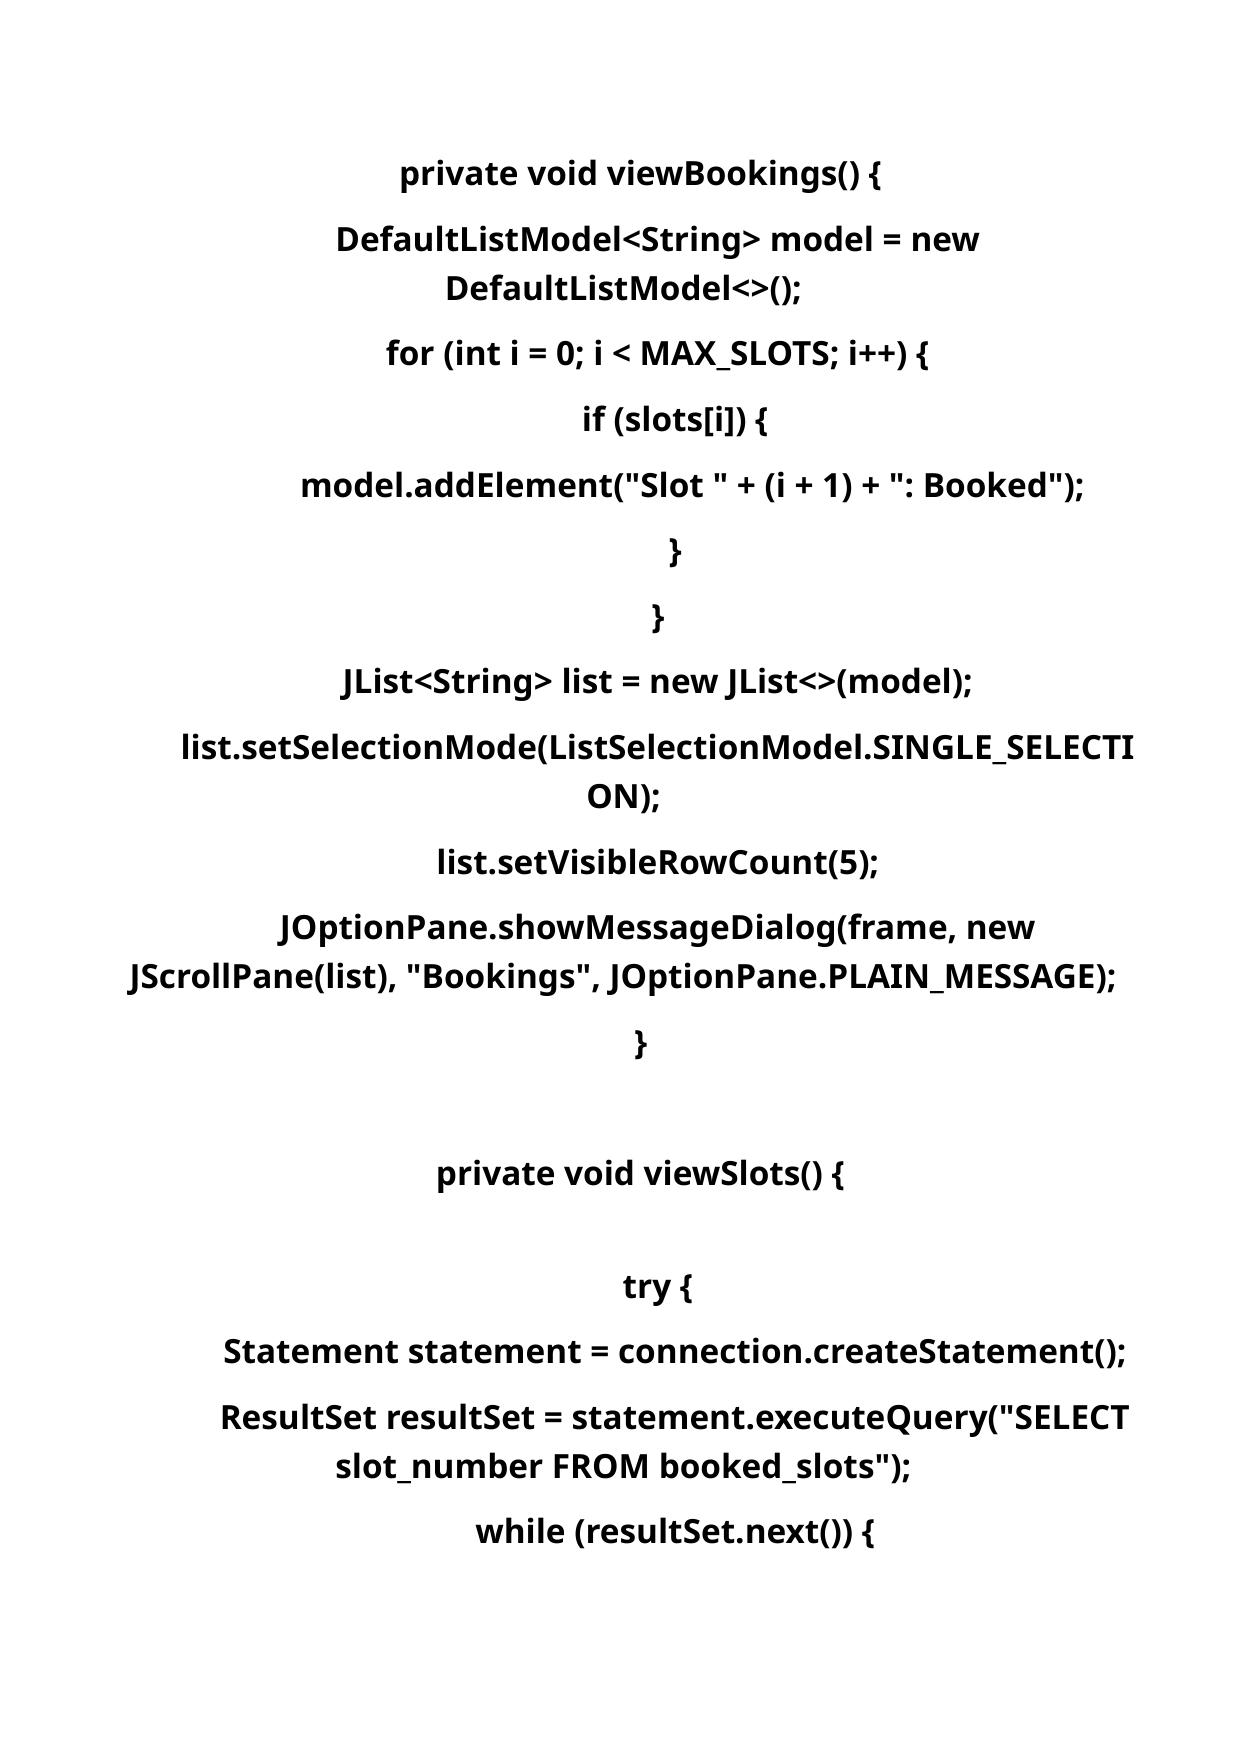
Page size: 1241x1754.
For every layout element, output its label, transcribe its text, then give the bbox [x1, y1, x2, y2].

text } [102, 1019, 1144, 1064]
text JList<String> list = new JList<>(model); [102, 658, 1144, 704]
text Statement statement = connection.createStatement(); [102, 1328, 1144, 1373]
text } [102, 593, 1144, 638]
text DefaultListModel<String> model = new DefaultListModel<>(); [102, 216, 1144, 310]
text ResultSet resultSet = statement.executeQuery("SELECT slot_number FROM booked_slots"); [102, 1394, 1144, 1488]
text } [102, 527, 1144, 572]
text JOptionPane.showMessageDialog(frame, new JScrollPane(list), "Bookings", JOptionPane.PLAIN_MESSAGE); [102, 904, 1144, 998]
text private void viewSlots() { [102, 1150, 1144, 1195]
text model.addElement("Slot " + (i + 1) + ": Booked"); [102, 461, 1144, 507]
text list.setVisibleRowCount(5); [102, 838, 1144, 884]
text list.setSelectionMode(ListSelectionModel.SINGLE_SELECTION); [102, 724, 1144, 818]
text while (resultSet.next()) { [102, 1508, 1144, 1554]
text for (int i = 0; i < MAX_SLOTS; i++) { [102, 330, 1144, 376]
text private void viewBookings() { [102, 150, 1144, 195]
text if (slots[i]) { [102, 396, 1144, 441]
text try { [102, 1262, 1144, 1308]
